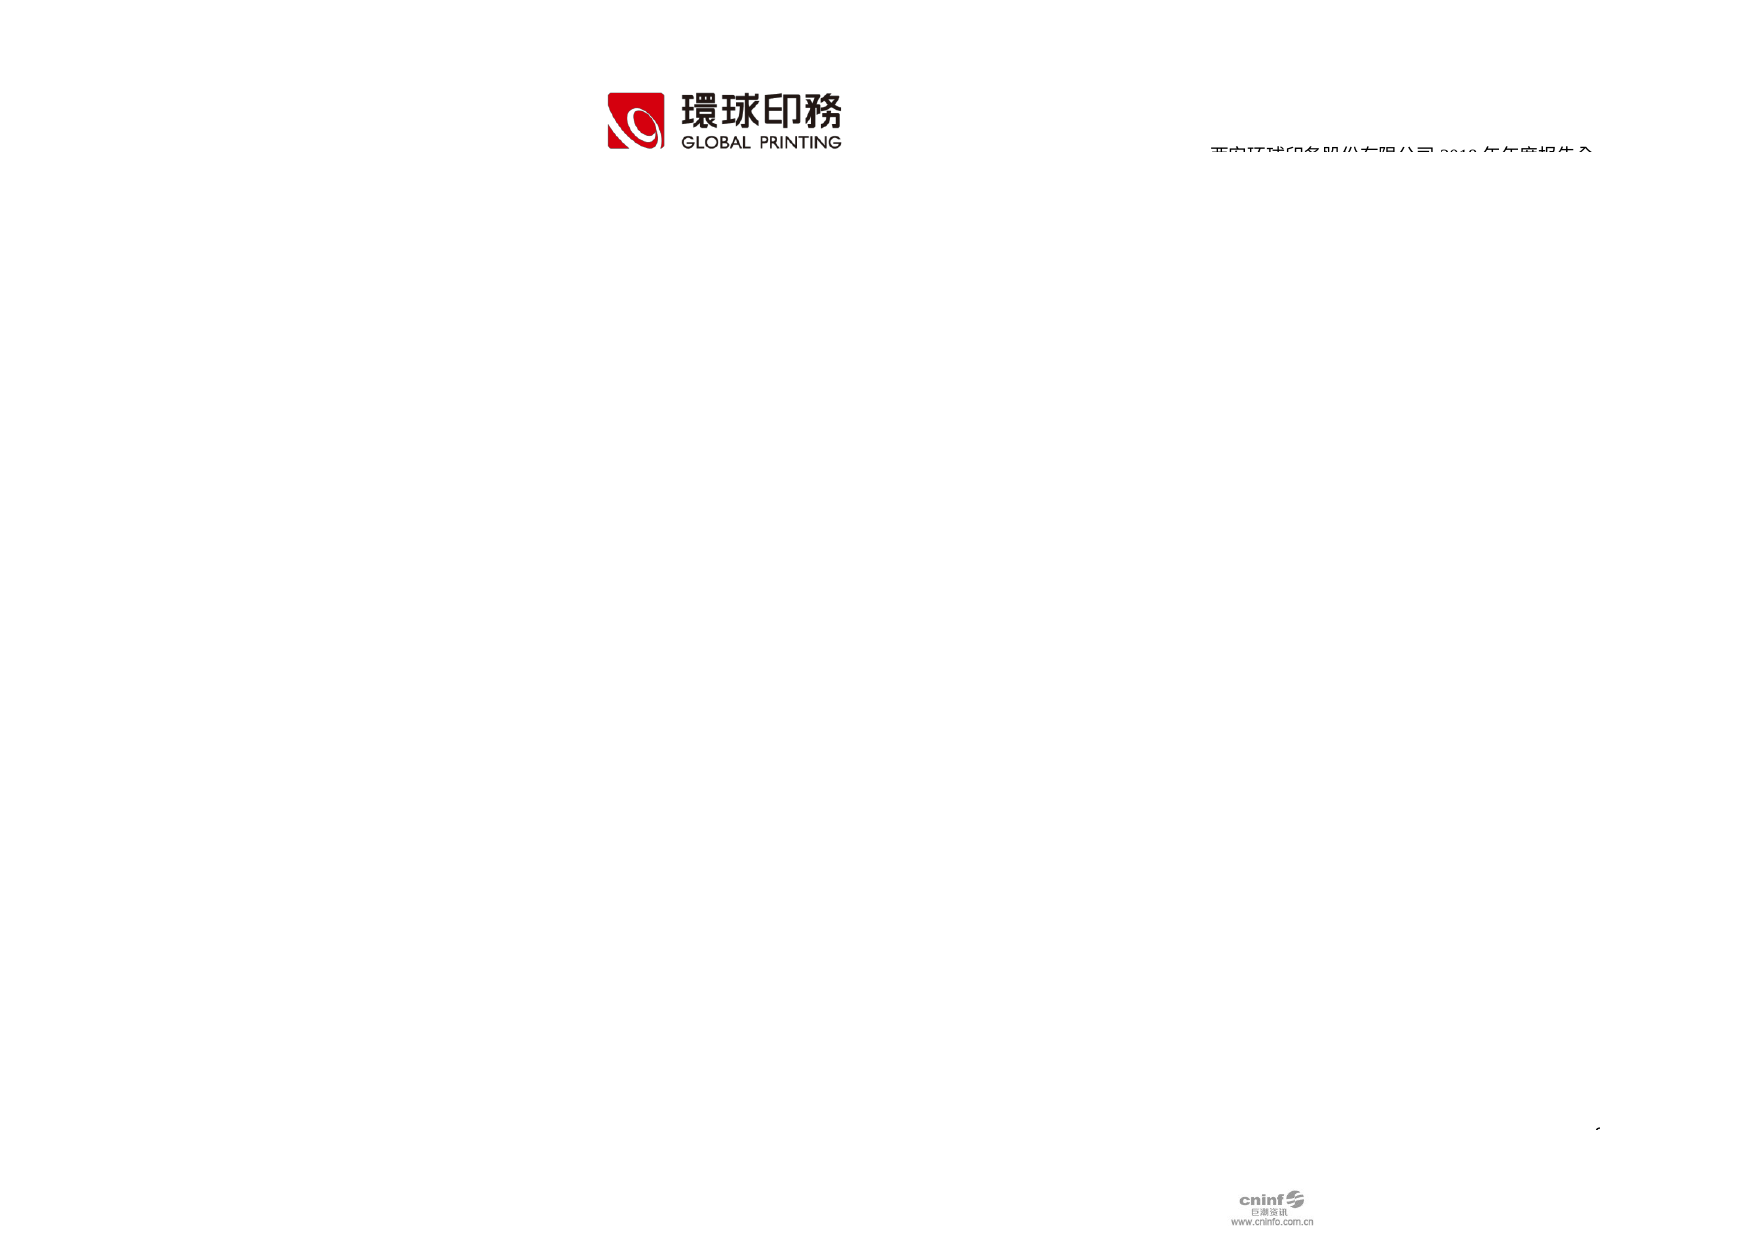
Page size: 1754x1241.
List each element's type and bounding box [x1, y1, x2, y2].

picture [1227, 1188, 1316, 1228]
picture [603, 88, 845, 153]
